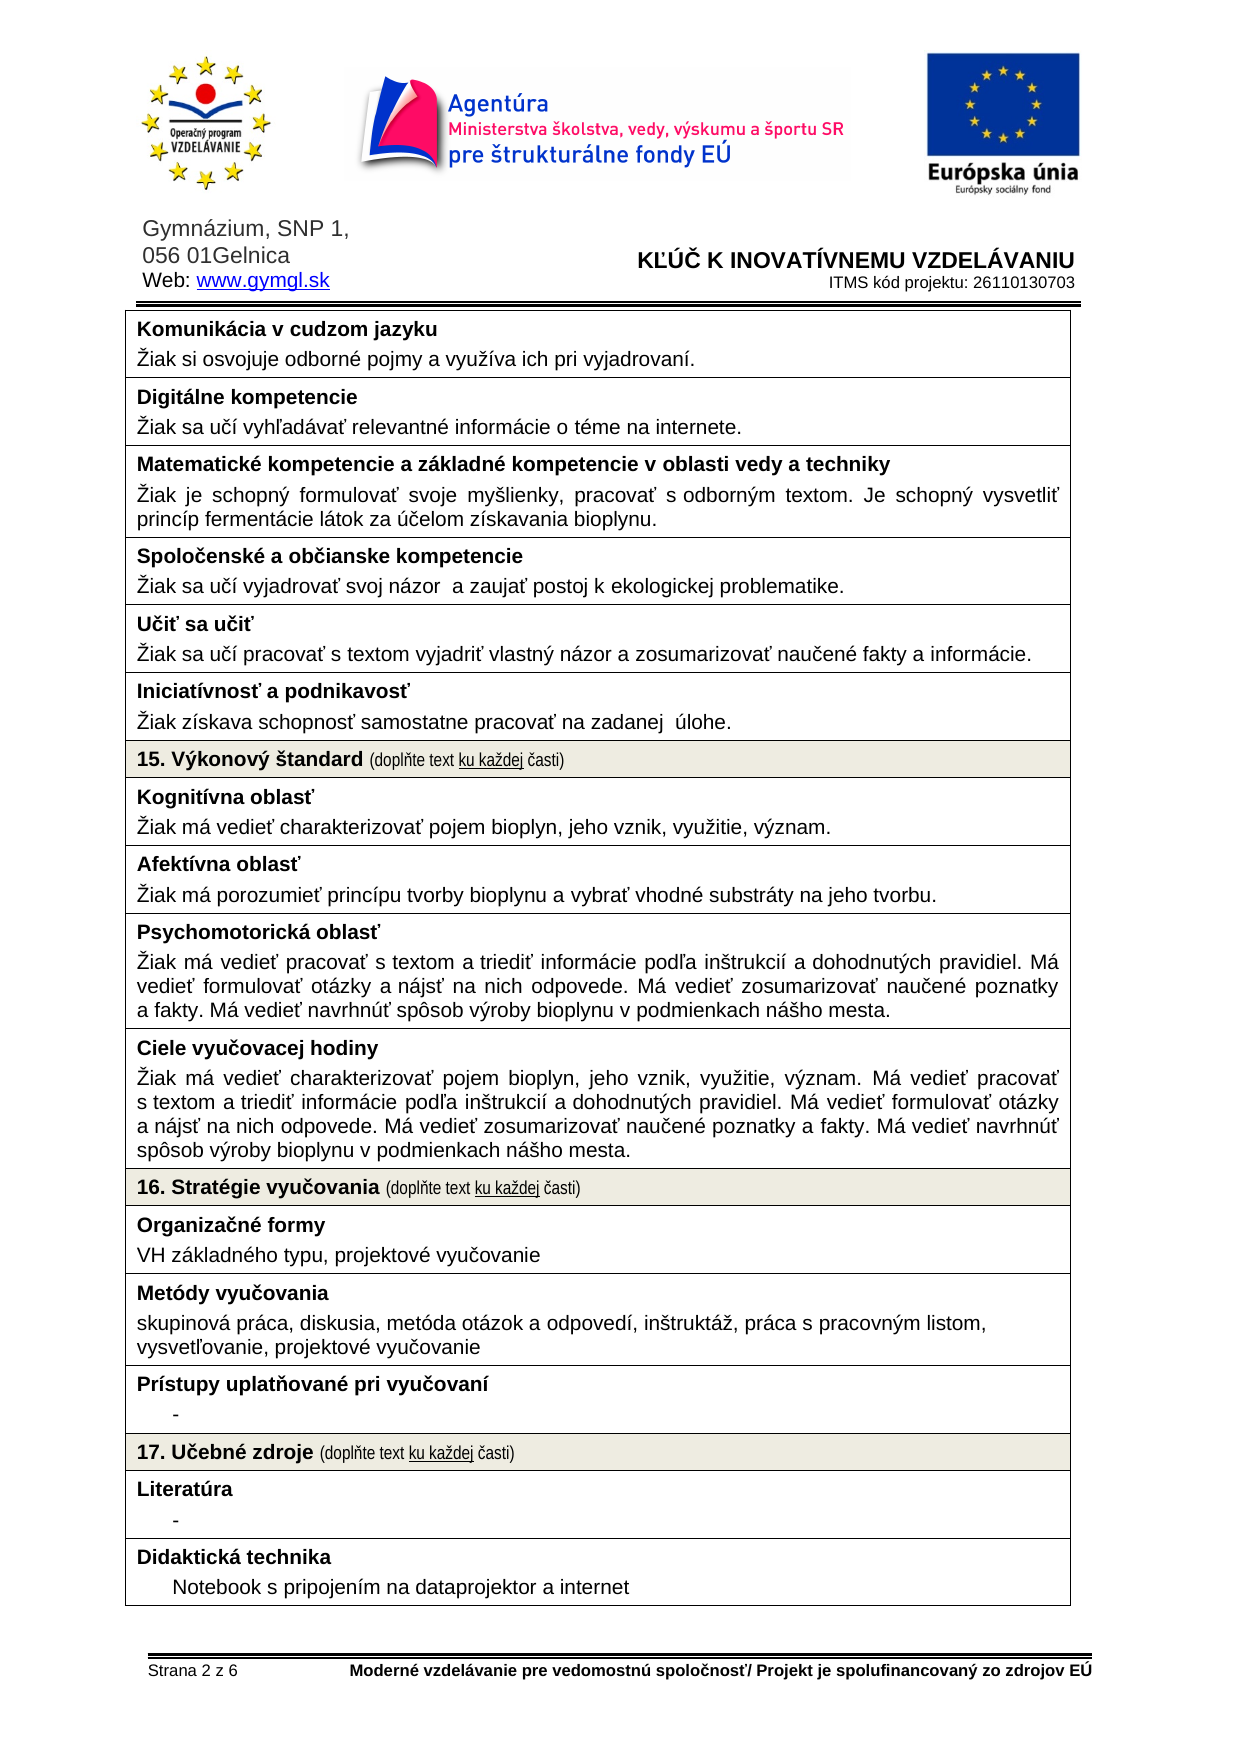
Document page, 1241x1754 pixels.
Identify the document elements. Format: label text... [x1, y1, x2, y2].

table_cell Kognitívna oblasť Žiak má vedieť charakterizovať pojem bioplyn, jeho vznik, využitie, význam. [126, 778, 1070, 845]
picture [344, 67, 851, 181]
table_cell Digitálne kompetencie Žiak sa učí vyhľadávať relevantné informácie o téme na internete. [126, 378, 1070, 445]
table_cell Metódy vyučovania skupinová práca, diskusia, metóda otázok a odpovedí, inštruktáž, práca s pracovným listom, vysvetľovanie, projektové vyučovanie [126, 1274, 1070, 1365]
table_cell Ciele vyučovacej hodiny Žiak má vedieť charakterizovať pojem bioplyn, jeho vznik, využitie, význam. Má vedieť pracovať s textom a triediť informácie podľa inštrukcií a dohodnutých pravidiel. Má vedieť formulovať otázky a nájsť na nich odpovede. Má vedieť zosumarizovať naučené poznatky a fakty. Má vedieť navrhnúť spôsob výroby bioplynu v podmienkach nášho mesta. [126, 1029, 1070, 1168]
table_cell 16. Stratégie vyučovania (doplňte text ku každej časti) [126, 1169, 1070, 1205]
table_cell Psychomotorická oblasť Žiak má vedieť pracovať s textom a triediť informácie podľa inštrukcií a dohodnutých pravidiel. Má vedieť formulovať otázky a nájsť na nich odpovede. Má vedieť zosumarizovať naučené poznatky a fakty. Má vedieť navrhnúť spôsob výroby bioplynu v podmienkach nášho mesta. [126, 914, 1070, 1028]
picture [924, 50, 1082, 198]
picture [136, 50, 276, 198]
table_cell Komunikácia v cudzom jazyku Žiak si osvojuje odborné pojmy a využíva ich pri vyjadrovaní. [126, 311, 1070, 377]
table_cell Iniciatívnosť a podnikavosť Žiak získava schopnosť samostatne pracovať na zadanej úlohe. [126, 673, 1070, 740]
table_cell Matematické kompetencie a základné kompetencie v oblasti vedy a techniky Žiak je schopný formulovať svoje myšlienky, pracovať s odborným textom. Je schopný vysvetliť princíp fermentácie látok za účelom získavania bioplynu. [126, 446, 1070, 537]
table_cell Literatúra - [126, 1471, 1070, 1538]
table_cell 17. Učebné zdroje (doplňte text ku každej časti) [126, 1434, 1070, 1470]
table_cell Didaktická technika Notebook s pripojením na dataprojektor a internet [126, 1539, 1070, 1605]
table_cell Učiť sa učiť Žiak sa učí pracovať s textom vyjadriť vlastný názor a zosumarizovať naučené fakty a informácie. [126, 605, 1070, 672]
table_cell Prístupy uplatňované pri vyučovaní - [126, 1366, 1070, 1432]
table_cell 15. Výkonový štandard (doplňte text ku každej časti) [126, 741, 1070, 777]
table_cell Afektívna oblasť Žiak má porozumieť princípu tvorby bioplynu a vybrať vhodné substráty na jeho tvorbu. [126, 846, 1070, 913]
table_cell Organizačné formy VH základného typu, projektové vyučovanie [126, 1206, 1070, 1273]
table_cell Spoločenské a občianske kompetencie Žiak sa učí vyjadrovať svoj názor a zaujať postoj k ekologickej problematike. [126, 538, 1070, 604]
